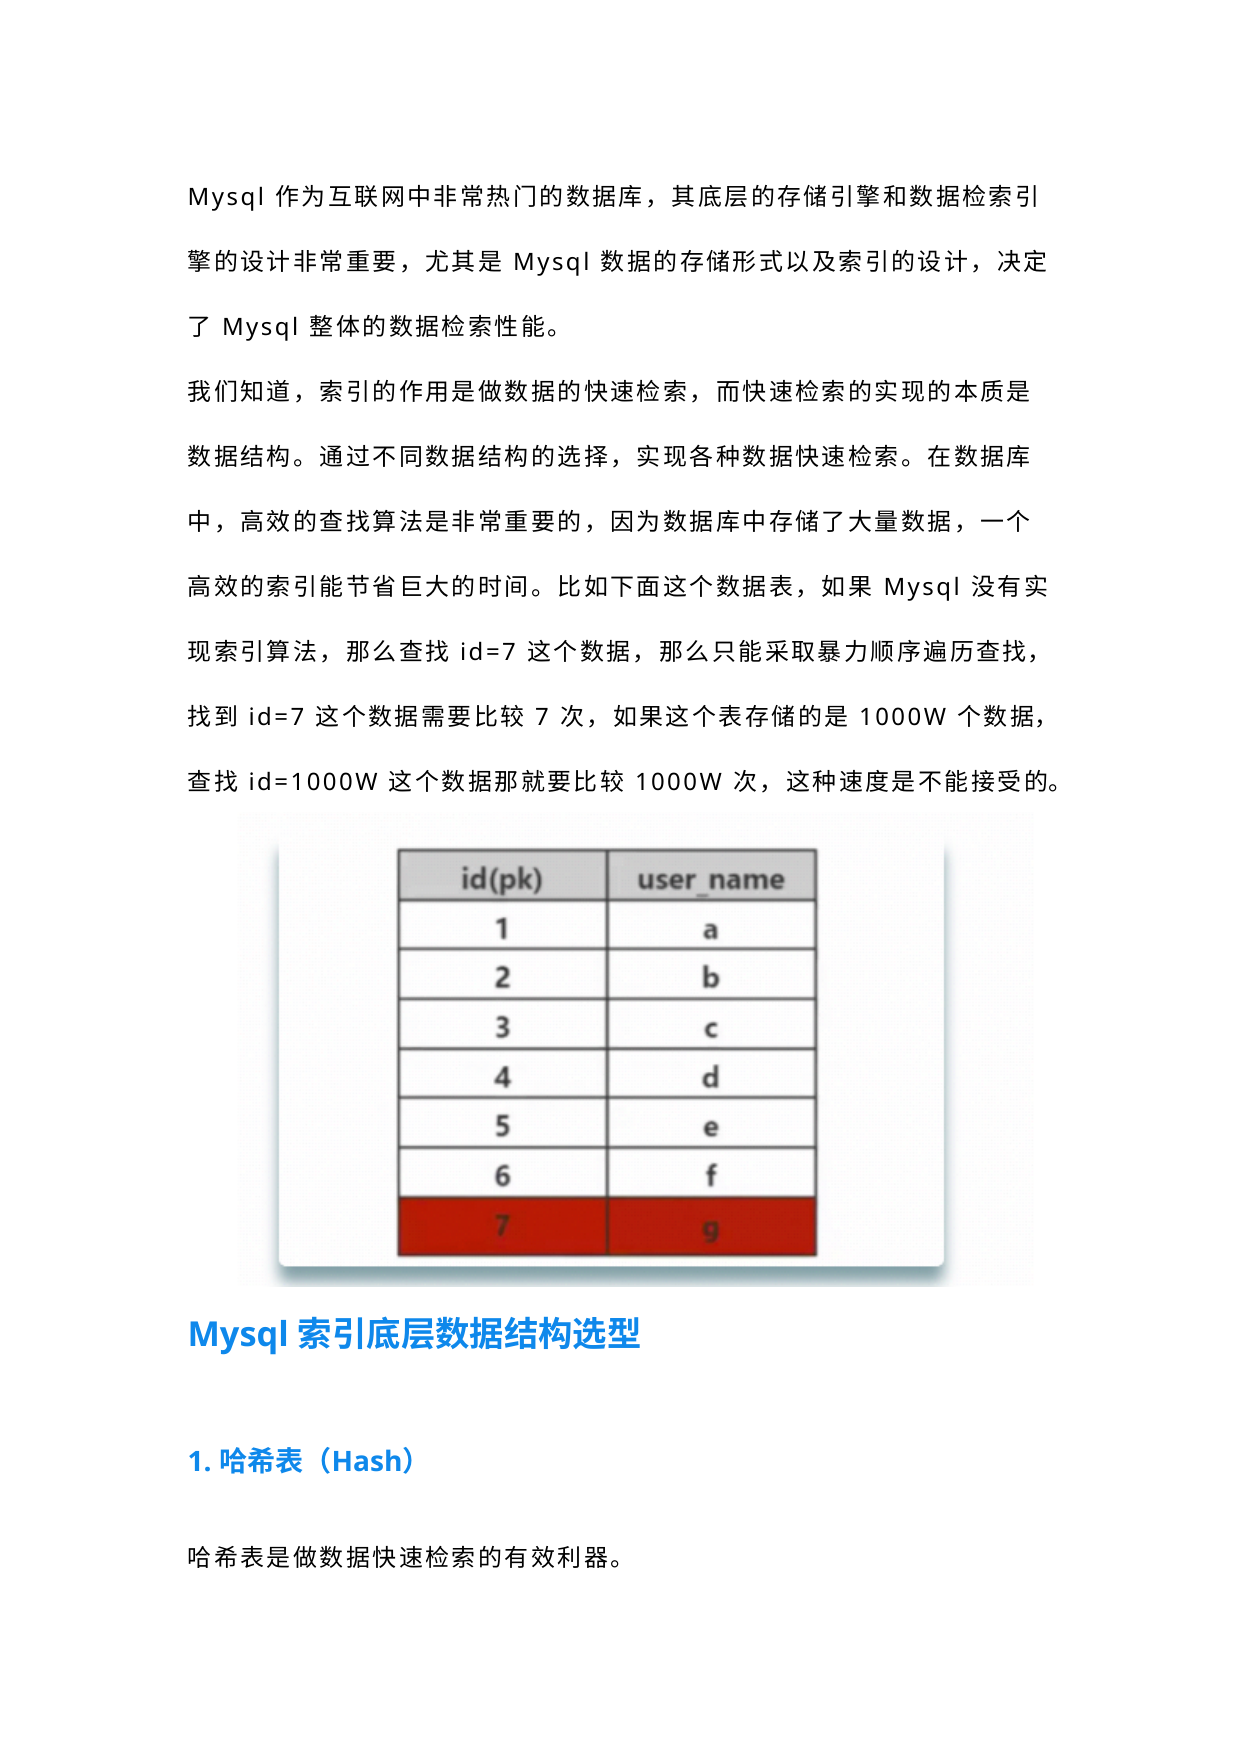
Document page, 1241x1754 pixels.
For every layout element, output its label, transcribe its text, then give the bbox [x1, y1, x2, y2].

text 哈希表是做数据快速检索的有效利器。 [187, 1523, 1053, 1588]
text 我们知道，索引的作用是做数据的快速检索，而快速检索的实现的本质是数据结构。通过不同数据结构的选择，实现各种数据快速检索。在数据库中，高效的查找算法是非常重要的，因为数据库中存储了大量数据，一个高效的索引能节省巨大的时间。比如下面这个数据表，如果 Mysql 没有实现索引算法，那么查找 id=7 这个数据，那么只能采取暴力顺序遍历查找，找到 id=7 这个数据需要比较 7 次，如果这个表存储的是 1000W 个数据，查找 id=1000W 这个数据那就要比较 1000W 次，这种速度是不能接受的。 [187, 357, 1053, 812]
text Mysql 作为互联网中非常热门的数据库，其底层的存储引擎和数据检索引擎的设计非常重要，尤其是 Mysql 数据的存储形式以及索引的设计，决定了 Mysql 整体的数据检索性能。 [187, 162, 1053, 357]
text Mysql 索引底层数据结构选型 [187, 1299, 1037, 1364]
text 1. 哈希表（Hash） [187, 1427, 1053, 1492]
picture [237, 812, 1035, 1287]
